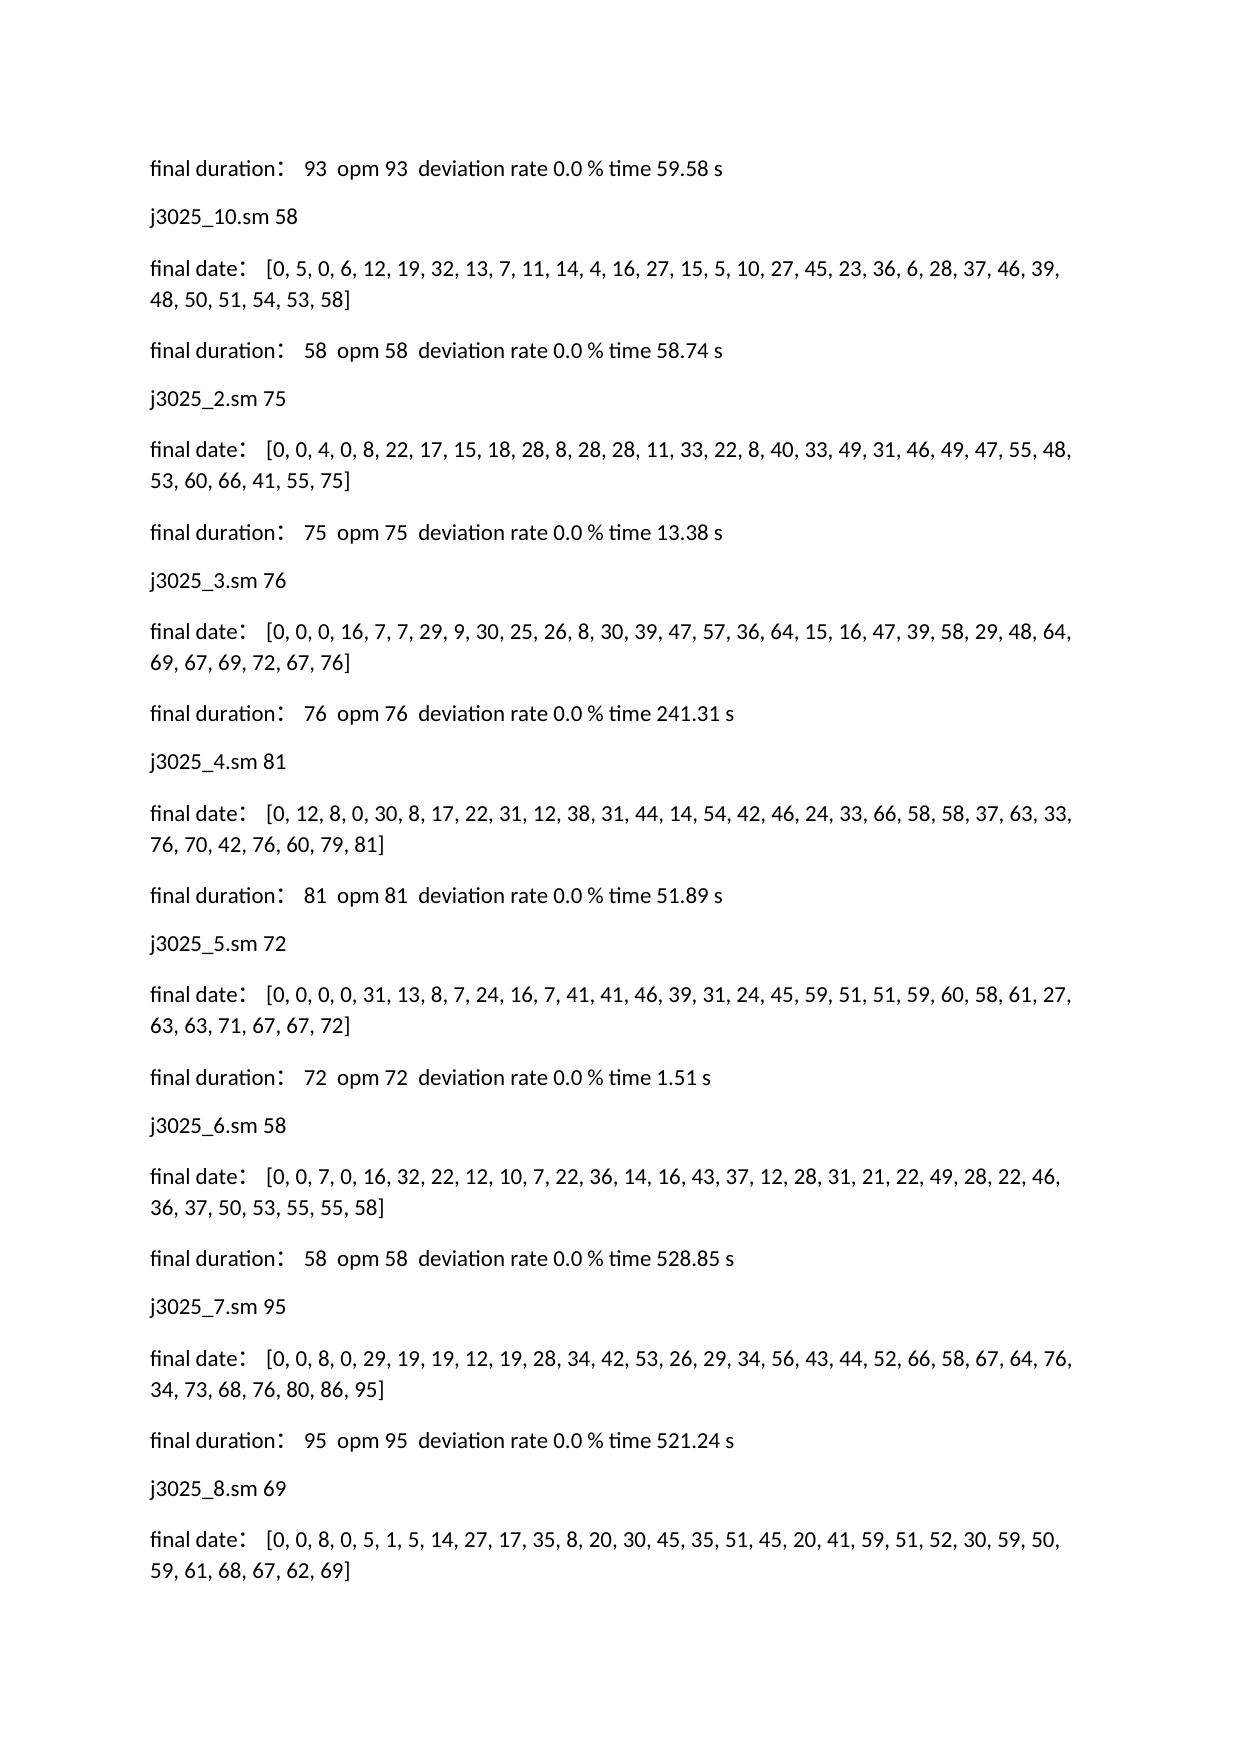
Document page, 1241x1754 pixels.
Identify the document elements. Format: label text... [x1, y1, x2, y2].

text j3025_4.sm 81 [150, 747, 1090, 776]
text j3025_7.sm 95 [150, 1292, 1090, 1321]
text final duration： 72 opm 72 deviation rate 0.0 % time 1.51 s [150, 1058, 1090, 1092]
text final duration： 58 opm 58 deviation rate 0.0 % time 528.85 s [150, 1240, 1090, 1273]
text final date： [0, 0, 4, 0, 8, 22, 17, 15, 18, 28, 8, 28, 28, 11, 33, 22, 8, 40, 33, 49, 31, 46, 49, 47, 55, 48, 53, 60, 66, 41, 55, 75] [150, 431, 1090, 494]
text final date： [0, 0, 8, 0, 29, 19, 19, 12, 19, 28, 34, 42, 53, 26, 29, 34, 56, 43, 44, 52, 66, 58, 67, 64, 76, 34, 73, 68, 76, 80, 86, 95] [150, 1339, 1090, 1403]
text final duration： 93 opm 93 deviation rate 0.0 % time 59.58 s [150, 150, 1090, 183]
text final date： [0, 0, 8, 0, 5, 1, 5, 14, 27, 17, 35, 8, 20, 30, 45, 35, 51, 45, 20, 41, 59, 51, 52, 30, 59, 50, 59, 61, 68, 67, 62, 69] [150, 1521, 1090, 1584]
text final duration： 75 opm 75 deviation rate 0.0 % time 13.38 s [150, 513, 1090, 547]
text j3025_10.sm 58 [150, 202, 1090, 231]
text final date： [0, 5, 0, 6, 12, 19, 32, 13, 7, 11, 14, 4, 16, 27, 15, 5, 10, 27, 45, 23, 36, 6, 28, 37, 46, 39, 48, 50, 51, 54, 53, 58] [150, 249, 1090, 313]
text final duration： 81 opm 81 deviation rate 0.0 % time 51.89 s [150, 877, 1090, 910]
text j3025_6.sm 58 [150, 1111, 1090, 1139]
text j3025_2.sm 75 [150, 384, 1090, 412]
text final date： [0, 0, 7, 0, 16, 32, 22, 12, 10, 7, 22, 36, 14, 16, 43, 37, 12, 28, 31, 21, 22, 49, 28, 22, 46, 36, 37, 50, 53, 55, 55, 58] [150, 1158, 1090, 1221]
text j3025_5.sm 72 [150, 929, 1090, 957]
text final duration： 95 opm 95 deviation rate 0.0 % time 521.24 s [150, 1422, 1090, 1455]
text final date： [0, 0, 0, 0, 31, 13, 8, 7, 24, 16, 7, 41, 41, 46, 39, 31, 24, 45, 59, 51, 51, 59, 60, 58, 61, 27, 63, 63, 71, 67, 67, 72] [150, 976, 1090, 1039]
text final date： [0, 12, 8, 0, 30, 8, 17, 22, 31, 12, 38, 31, 44, 14, 54, 42, 46, 24, 33, 66, 58, 58, 37, 63, 33, 76, 70, 42, 76, 60, 79, 81] [150, 794, 1090, 858]
text final duration： 76 opm 76 deviation rate 0.0 % time 241.31 s [150, 695, 1090, 728]
text final duration： 58 opm 58 deviation rate 0.0 % time 58.74 s [150, 332, 1090, 365]
text final date： [0, 0, 0, 16, 7, 7, 29, 9, 30, 25, 26, 8, 30, 39, 47, 57, 36, 64, 15, 16, 47, 39, 58, 29, 48, 64, 69, 67, 69, 72, 67, 76] [150, 613, 1090, 676]
text j3025_3.sm 76 [150, 566, 1090, 594]
text j3025_8.sm 69 [150, 1474, 1090, 1502]
